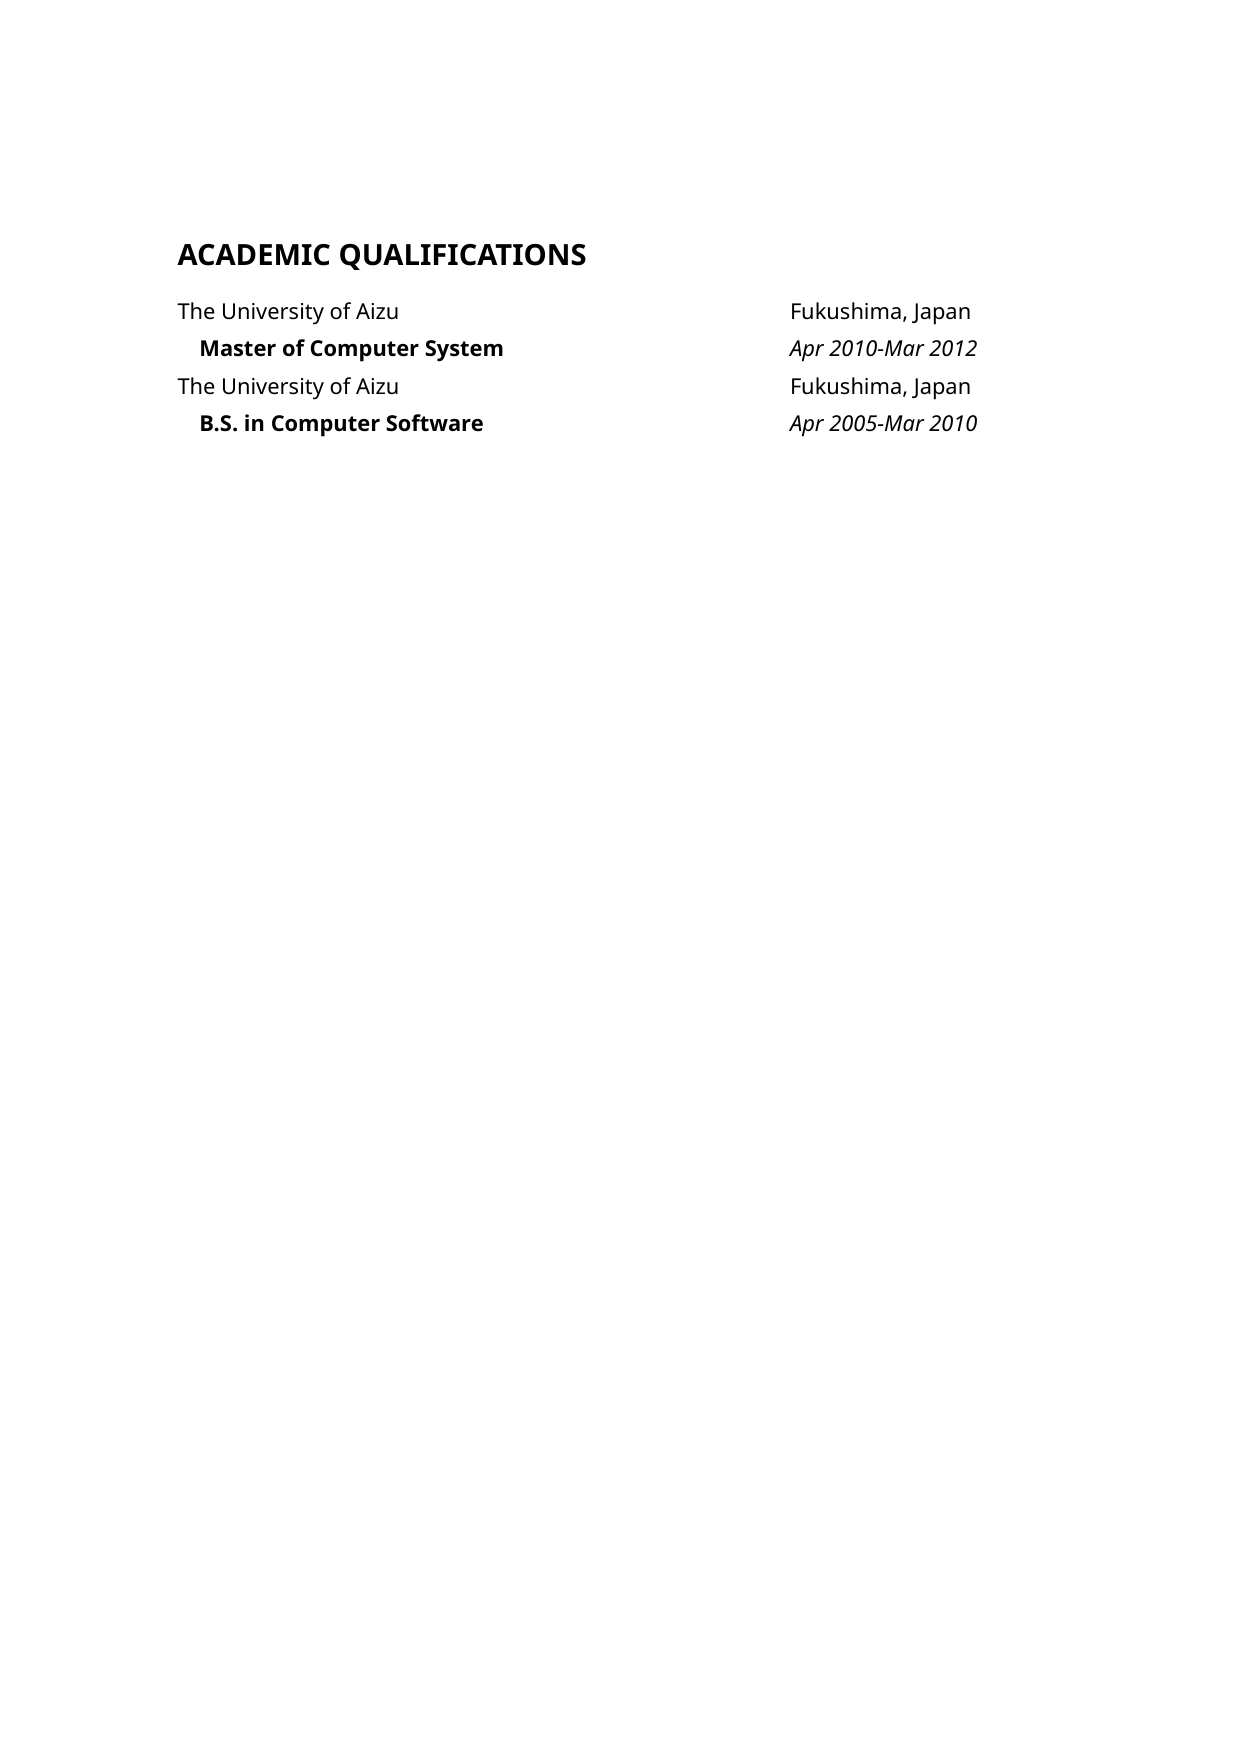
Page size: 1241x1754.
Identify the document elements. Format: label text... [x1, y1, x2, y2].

text The University of Aizu Fukushima, Japan [177, 292, 1063, 329]
text Master of Computer System Apr 2010-Mar 2012 [177, 329, 1063, 367]
text ACADEMIC QUALIFICATIONS [177, 217, 1063, 292]
text B.S. in Computer Software Apr 2005-Mar 2010 [177, 404, 1063, 442]
text The University of Aizu Fukushima, Japan [177, 367, 1063, 404]
